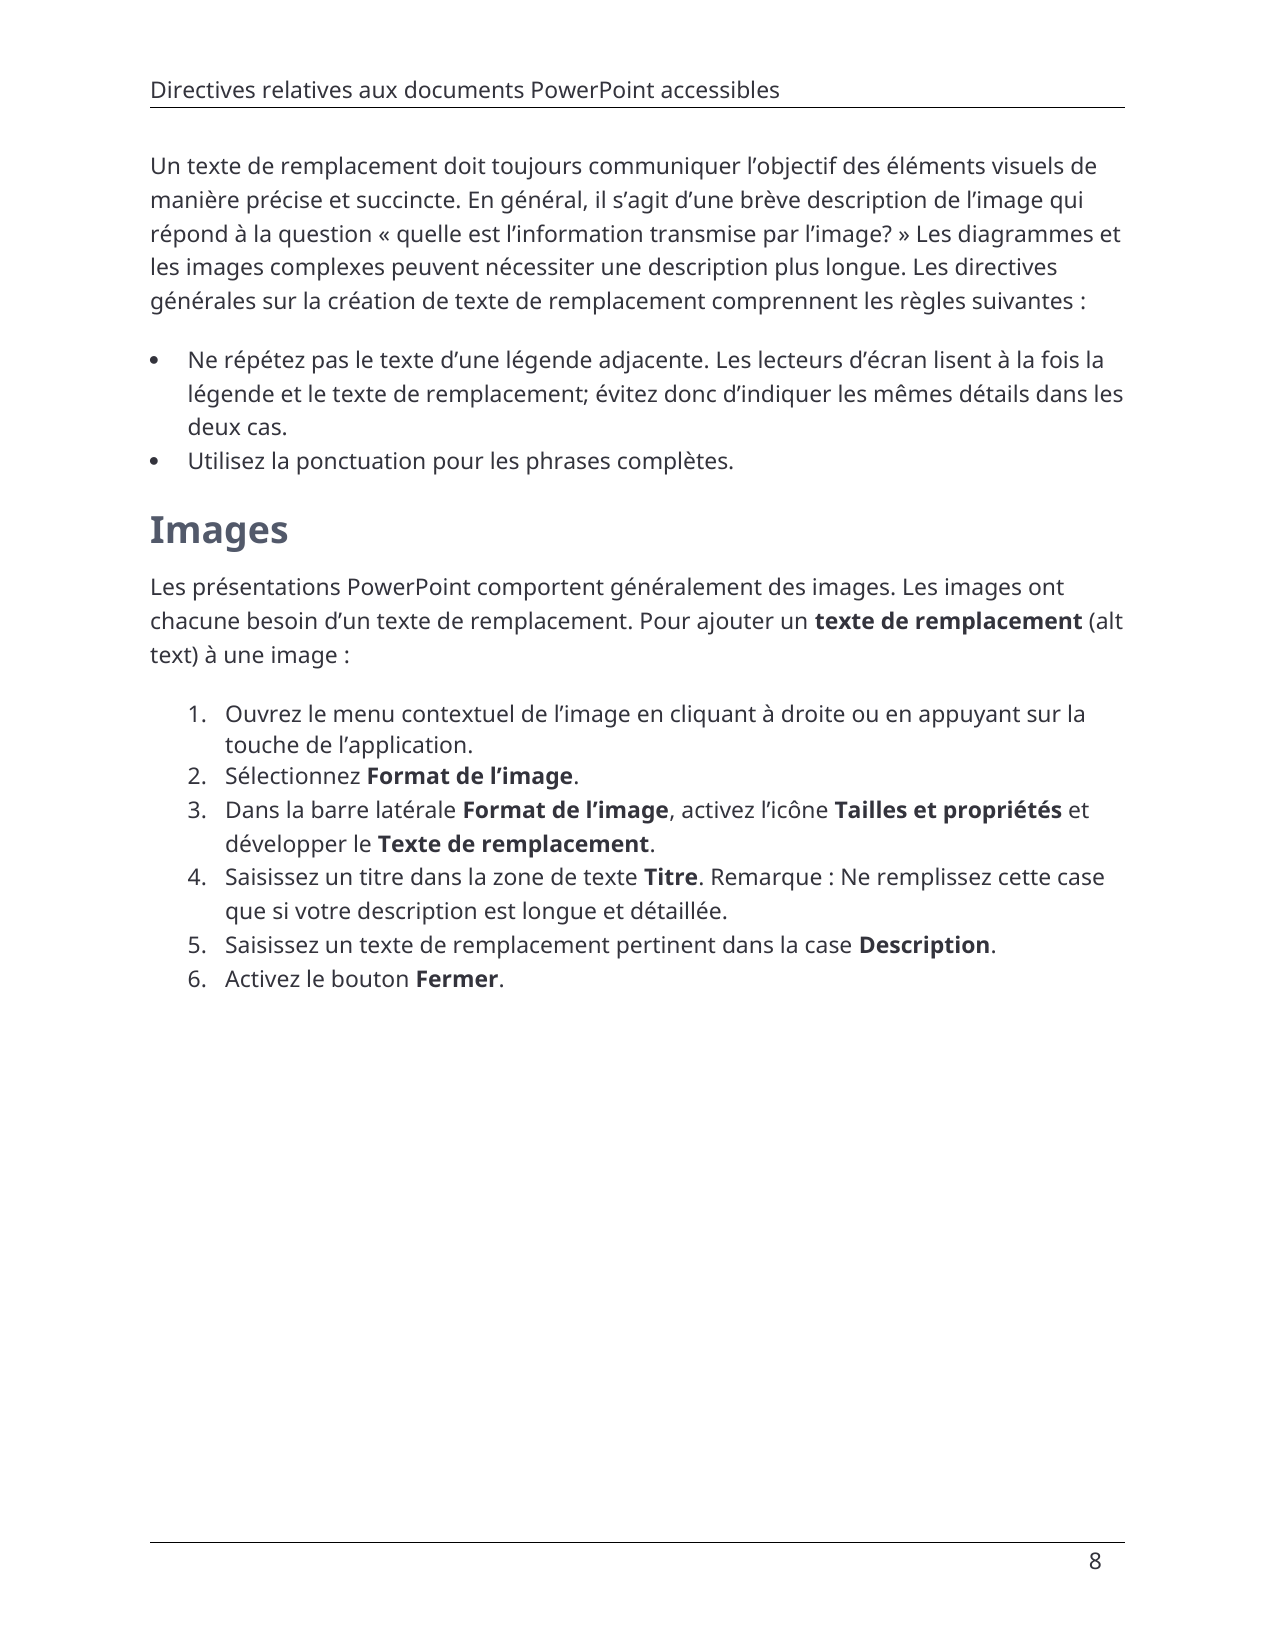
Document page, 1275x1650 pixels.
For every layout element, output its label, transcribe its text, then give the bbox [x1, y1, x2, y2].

list Utilisez la ponctuation pour les phrases complètes. [150, 445, 1125, 476]
list Saisissez un texte de remplacement pertinent dans la case Description. [187, 929, 1125, 960]
list Sélectionnez Format de l’image. [187, 760, 1125, 791]
list Ouvrez le menu contextuel de l’image en cliquant à droite ou en appuyant sur la touche de l’application. [187, 698, 1125, 760]
text Un texte de remplacement doit toujours communiquer l’objectif des éléments visuels de manière précise et succincte. En général, il s’agit d’une brève description de l’image qui répond à la question « quelle est l’information transmise par l’image? » Les diagrammes et les images complexes peuvent nécessiter une description plus longue. Les directives générales sur la création de texte de remplacement comprennent les règles suivantes : [150, 150, 1125, 316]
list Saisissez un titre dans la zone de texte Titre. Remarque : Ne remplissez cette case que si votre description est longue et détaillée. [187, 861, 1125, 926]
subtitle Images [150, 504, 1125, 555]
list Dans la barre latérale Format de l’image, activez l’icône Tailles et propriétés et développer le Texte de remplacement. [187, 794, 1125, 859]
list Activez le bouton Fermer. [187, 963, 1125, 994]
list Ne répétez pas le texte d’une légende adjacente. Les lecteurs d’écran lisent à la fois la légende et le texte de remplacement; évitez donc d’indiquer les mêmes détails dans les deux cas. [150, 344, 1125, 442]
text Les présentations PowerPoint comportent généralement des images. Les images ont chacune besoin d’un texte de remplacement. Pour ajouter un texte de remplacement (alt text) à une image : [150, 571, 1125, 670]
